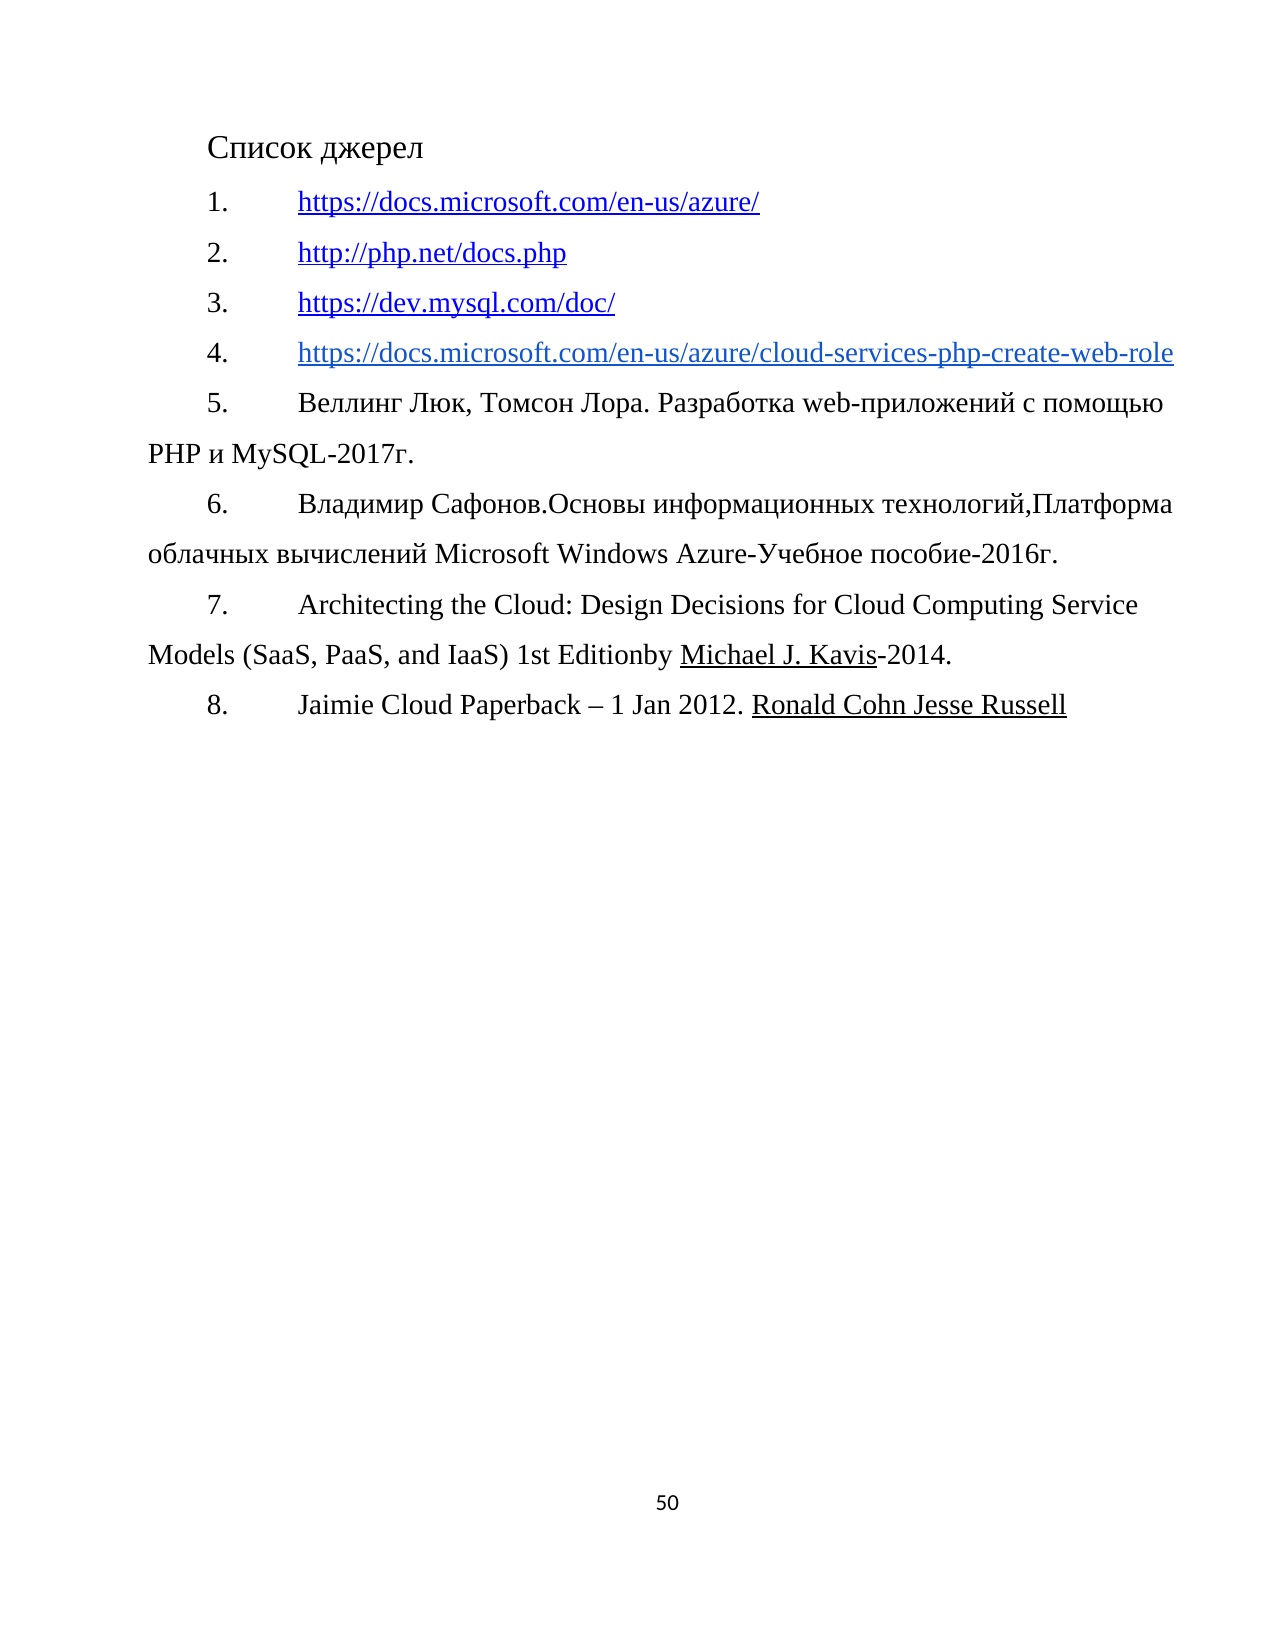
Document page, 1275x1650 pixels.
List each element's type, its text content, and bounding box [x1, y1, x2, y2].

list Jaimie Cloud Paperback – 1 Jan 2012. Ronald Cohn Jesse Russell [148, 687, 1186, 721]
list http://php.net/docs.php [148, 235, 1186, 268]
list https://docs.microsoft.com/en-us/azure/cloud-services-php-create-web-role [148, 335, 1186, 369]
list Architecting the Cloud: Design Decisions for Cloud Computing Service Models (SaaS, PaaS, and IaaS) 1st Editionby Michael J. Kavis-2014. [148, 587, 1186, 671]
subtitle Список джерел [148, 127, 1186, 165]
list Веллинг Люк, Томсон Лора. Разработка web-приложений с помощью PHP и MySQL-2017г. [148, 386, 1186, 469]
list https://docs.microsoft.com/en-us/azure/ [148, 184, 1186, 218]
list Владимир Сафонов.Основы информационных технологий,Платформа облачных вычислений Microsoft Windows Azure-Учебное пособие-2016г. [148, 486, 1186, 570]
list https://dev.mysql.com/doc/ [148, 285, 1186, 318]
